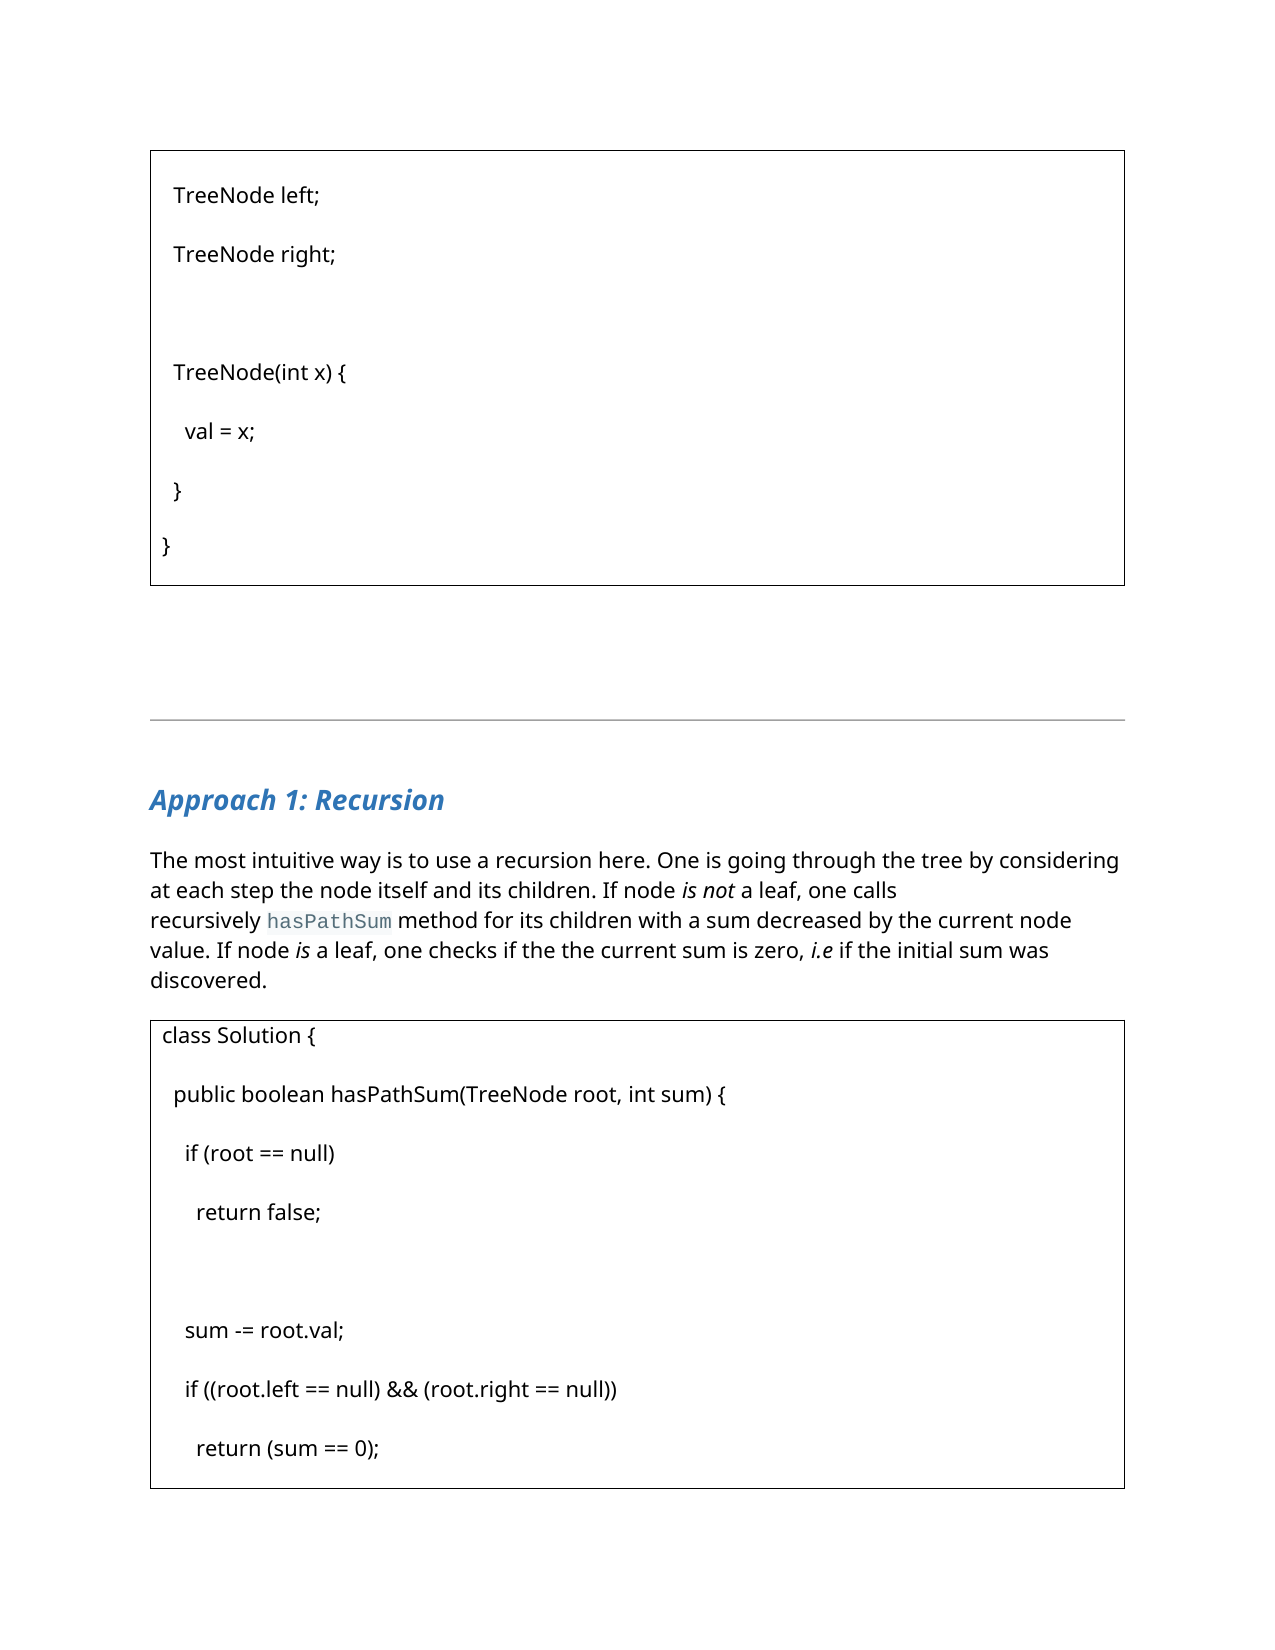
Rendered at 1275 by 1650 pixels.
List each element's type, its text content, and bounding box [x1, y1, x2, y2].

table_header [151, 151, 1124, 584]
subtitle Approach 1: Recursion [150, 781, 1125, 819]
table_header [151, 1021, 1124, 1488]
text The most intuitive way is to use a recursion here. One is going through the tree by considering at each step the node itself and its children. If node is not a leaf, one calls recursively hasPathSum method for its children with a sum decreased by the current node value. If node is a leaf, one checks if the the current sum is zero, i.e if the initial sum was discovered. [150, 846, 1125, 994]
